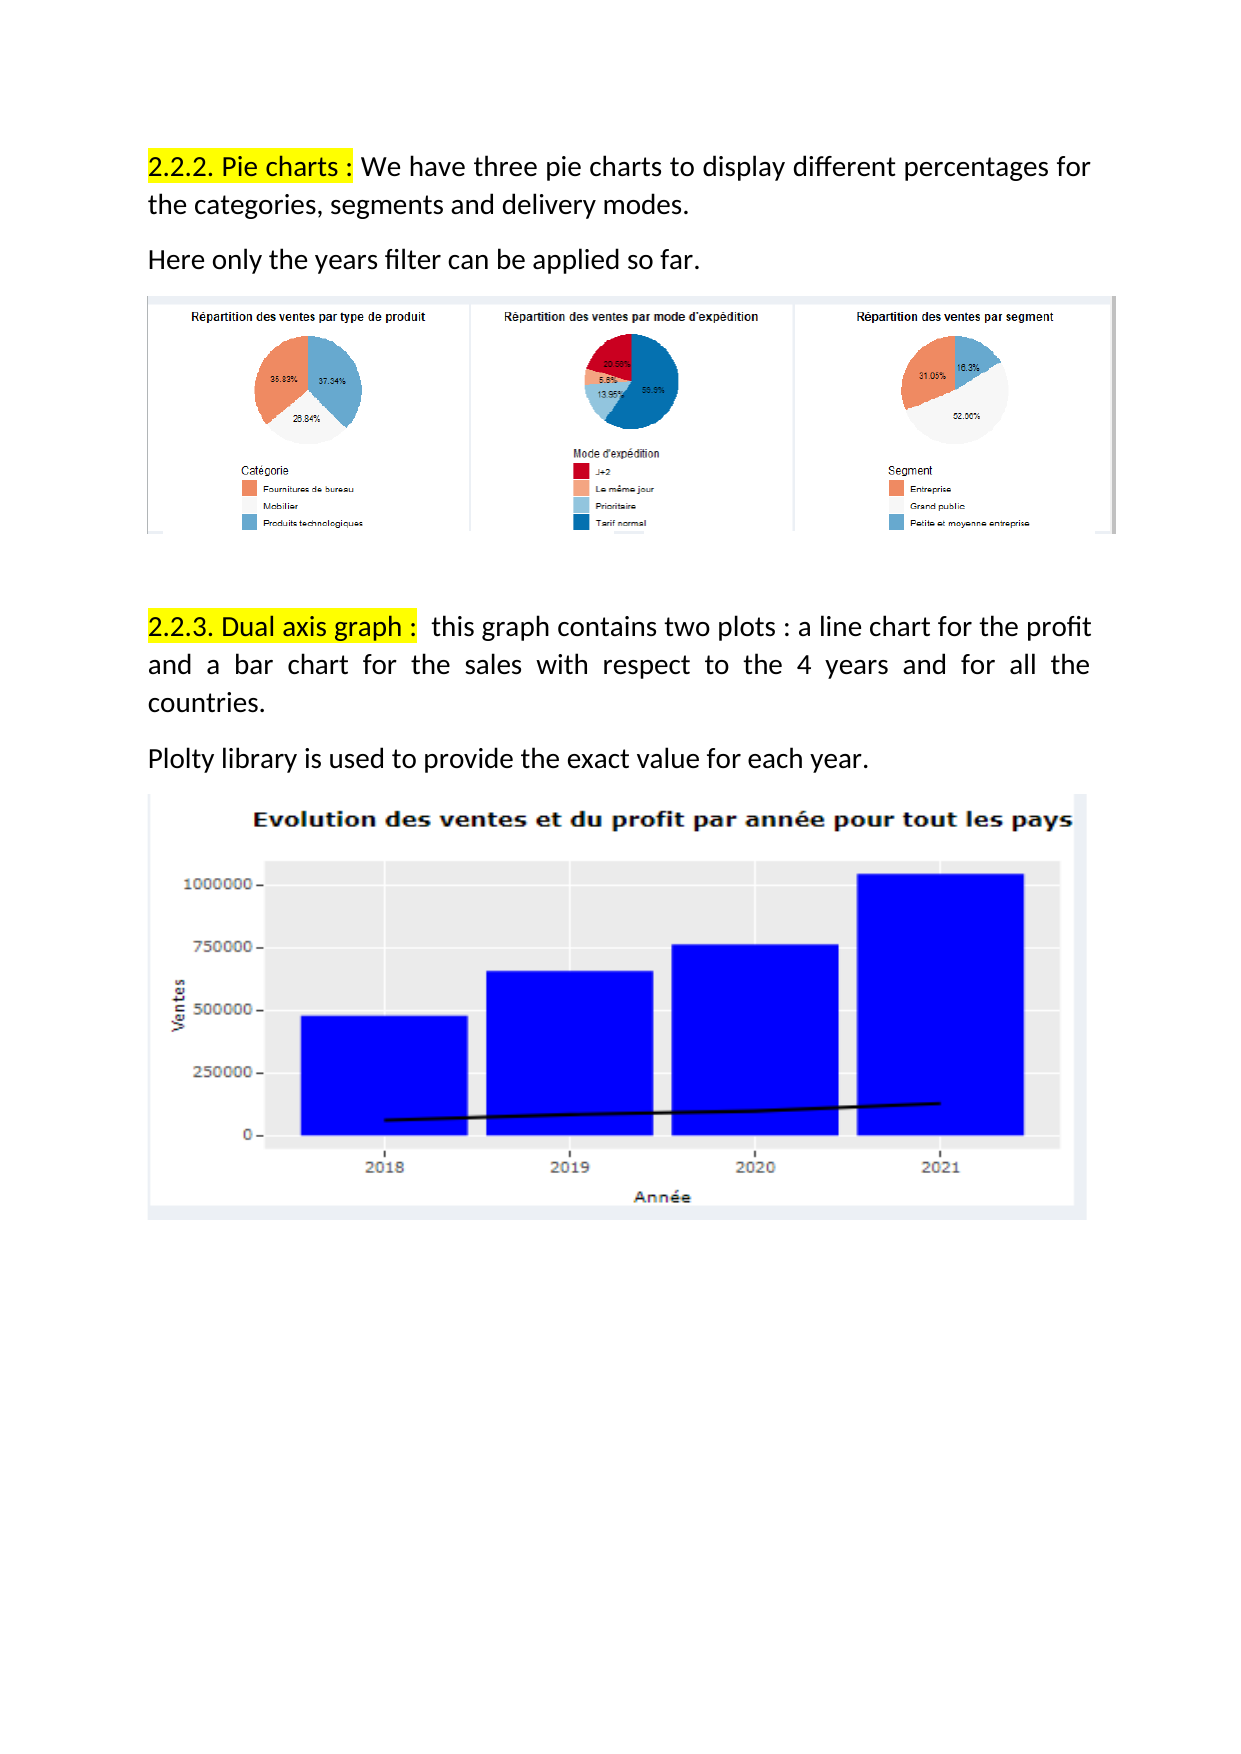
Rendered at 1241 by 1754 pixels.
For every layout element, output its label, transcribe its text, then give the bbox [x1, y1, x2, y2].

text Plolty library is used to provide the exact value for each year. [148, 740, 1093, 775]
text 2.2.2. Pie charts : We have three pie charts to display different percentages for the categories, segments and delivery modes. [148, 148, 1093, 222]
text Here only the years filter can be applied so far. [148, 241, 1093, 277]
picture [147, 794, 1087, 1220]
picture [147, 296, 1116, 534]
text 2.2.3. Dual axis graph : this graph contains two plots : a line chart for the profit and a bar chart for the sales with respect to the 4 years and for all the countries. [148, 608, 1093, 720]
